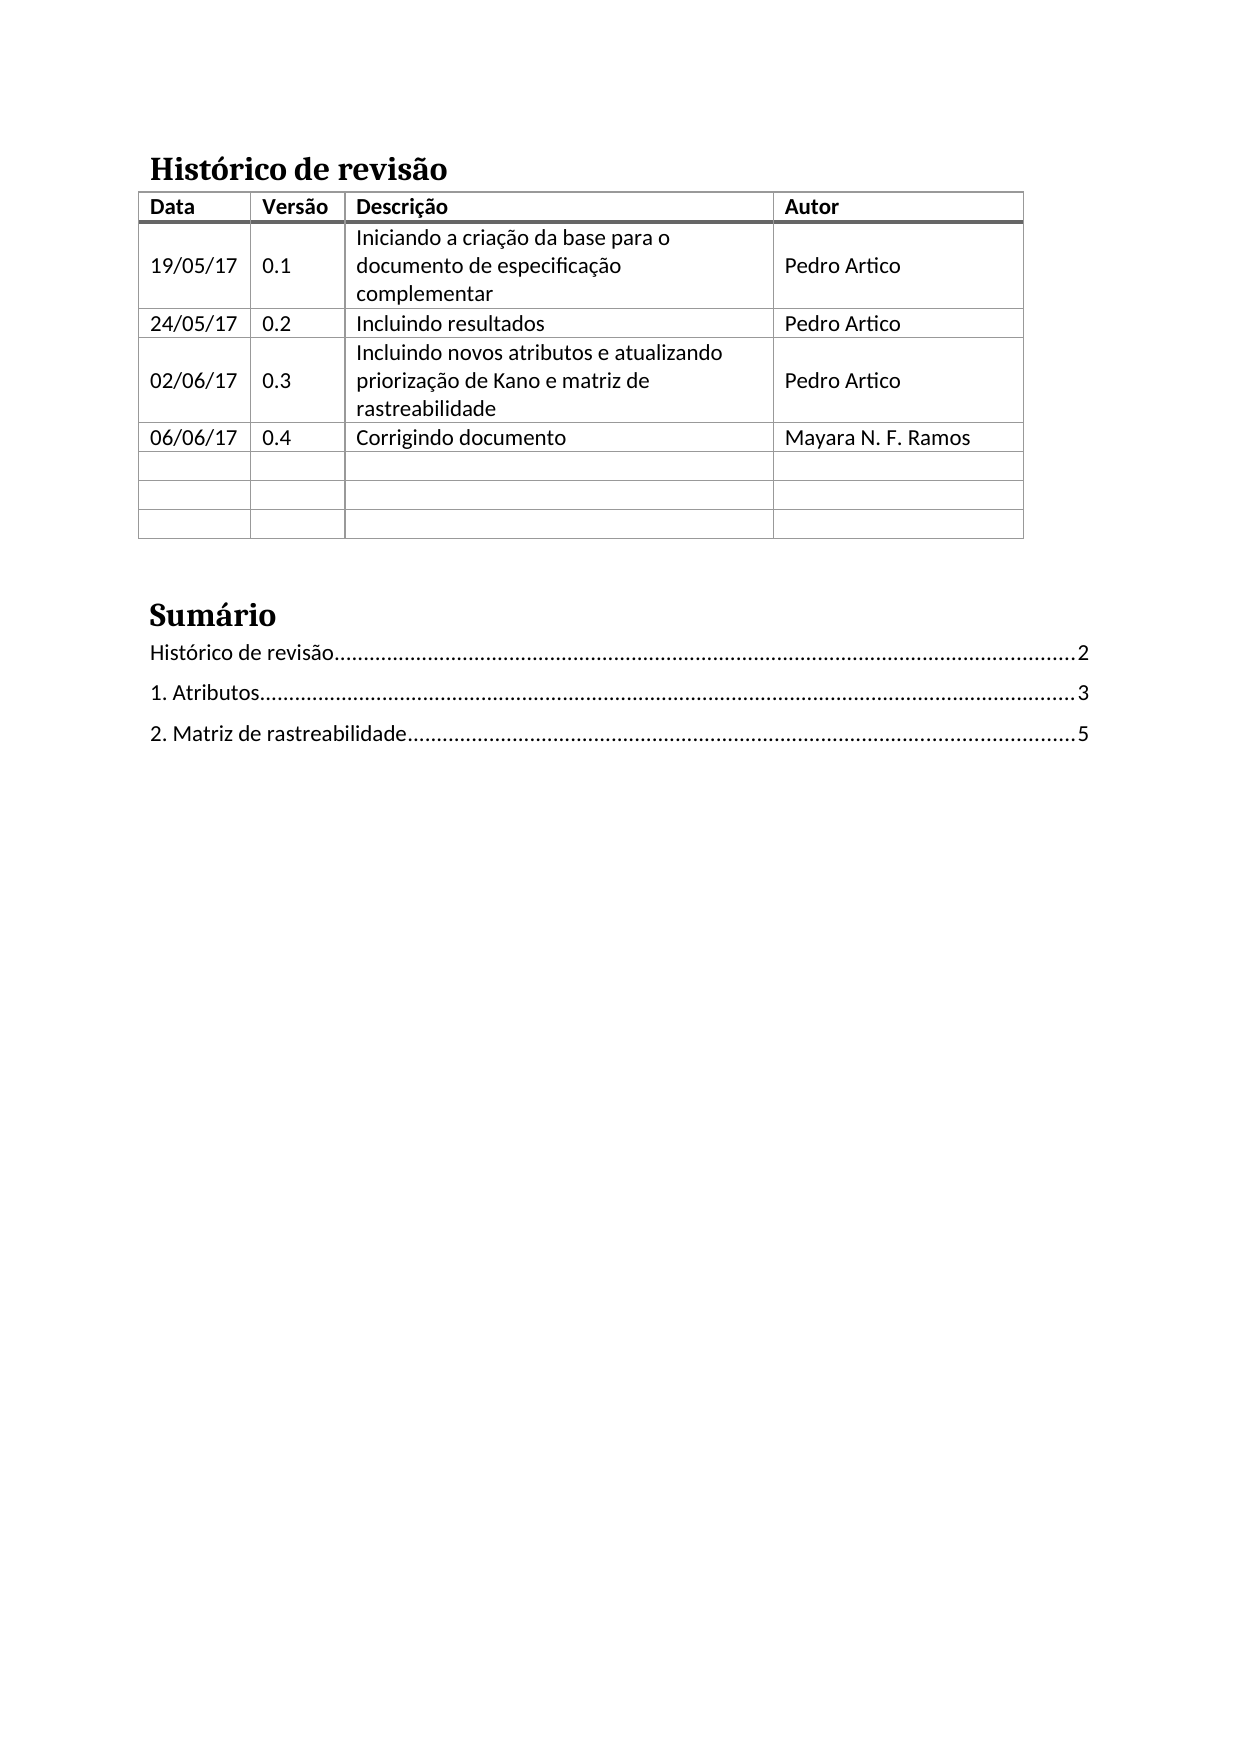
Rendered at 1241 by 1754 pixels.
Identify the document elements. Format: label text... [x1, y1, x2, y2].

table_cell Pedro Artico [774, 224, 1023, 308]
table_header Descrição [346, 193, 773, 220]
table_cell [774, 481, 1023, 509]
table_header Data [139, 193, 250, 220]
table_cell Incluindo resultados [346, 309, 773, 337]
table_cell [139, 452, 250, 480]
table_cell Pedro Artico [774, 338, 1023, 422]
table_cell [251, 481, 344, 509]
table_cell [139, 510, 250, 538]
table_cell Iniciando a criação da base para o documento de especificação complementar [346, 224, 773, 308]
table_cell [251, 452, 344, 480]
table_cell 0.4 [251, 423, 344, 451]
table_cell [346, 452, 773, 480]
table_cell 0.3 [251, 338, 344, 422]
table_cell 19/05/17 [139, 224, 250, 308]
table_cell 02/06/17 [139, 338, 250, 422]
table_cell 06/06/17 [139, 423, 250, 451]
table_cell [774, 452, 1023, 480]
table_cell Mayara N. F. Ramos [774, 423, 1023, 451]
subtitle Histórico de revisão [150, 150, 1090, 188]
table_cell [346, 481, 773, 509]
table_cell [251, 510, 344, 538]
table_cell Corrigindo documento [346, 423, 773, 451]
table_cell [774, 510, 1023, 538]
table_cell 24/05/17 [139, 309, 250, 337]
table_cell [346, 510, 773, 538]
table_cell [139, 481, 250, 509]
table_cell 0.1 [251, 224, 344, 308]
table_header Versão [251, 193, 344, 220]
table_cell Incluindo novos atributos e atualizando priorização de Kano e matriz de rastreabilidade [346, 338, 773, 422]
table_cell 0.2 [251, 309, 344, 337]
table_header Autor [774, 193, 1023, 220]
table_cell Pedro Artico [774, 309, 1023, 337]
